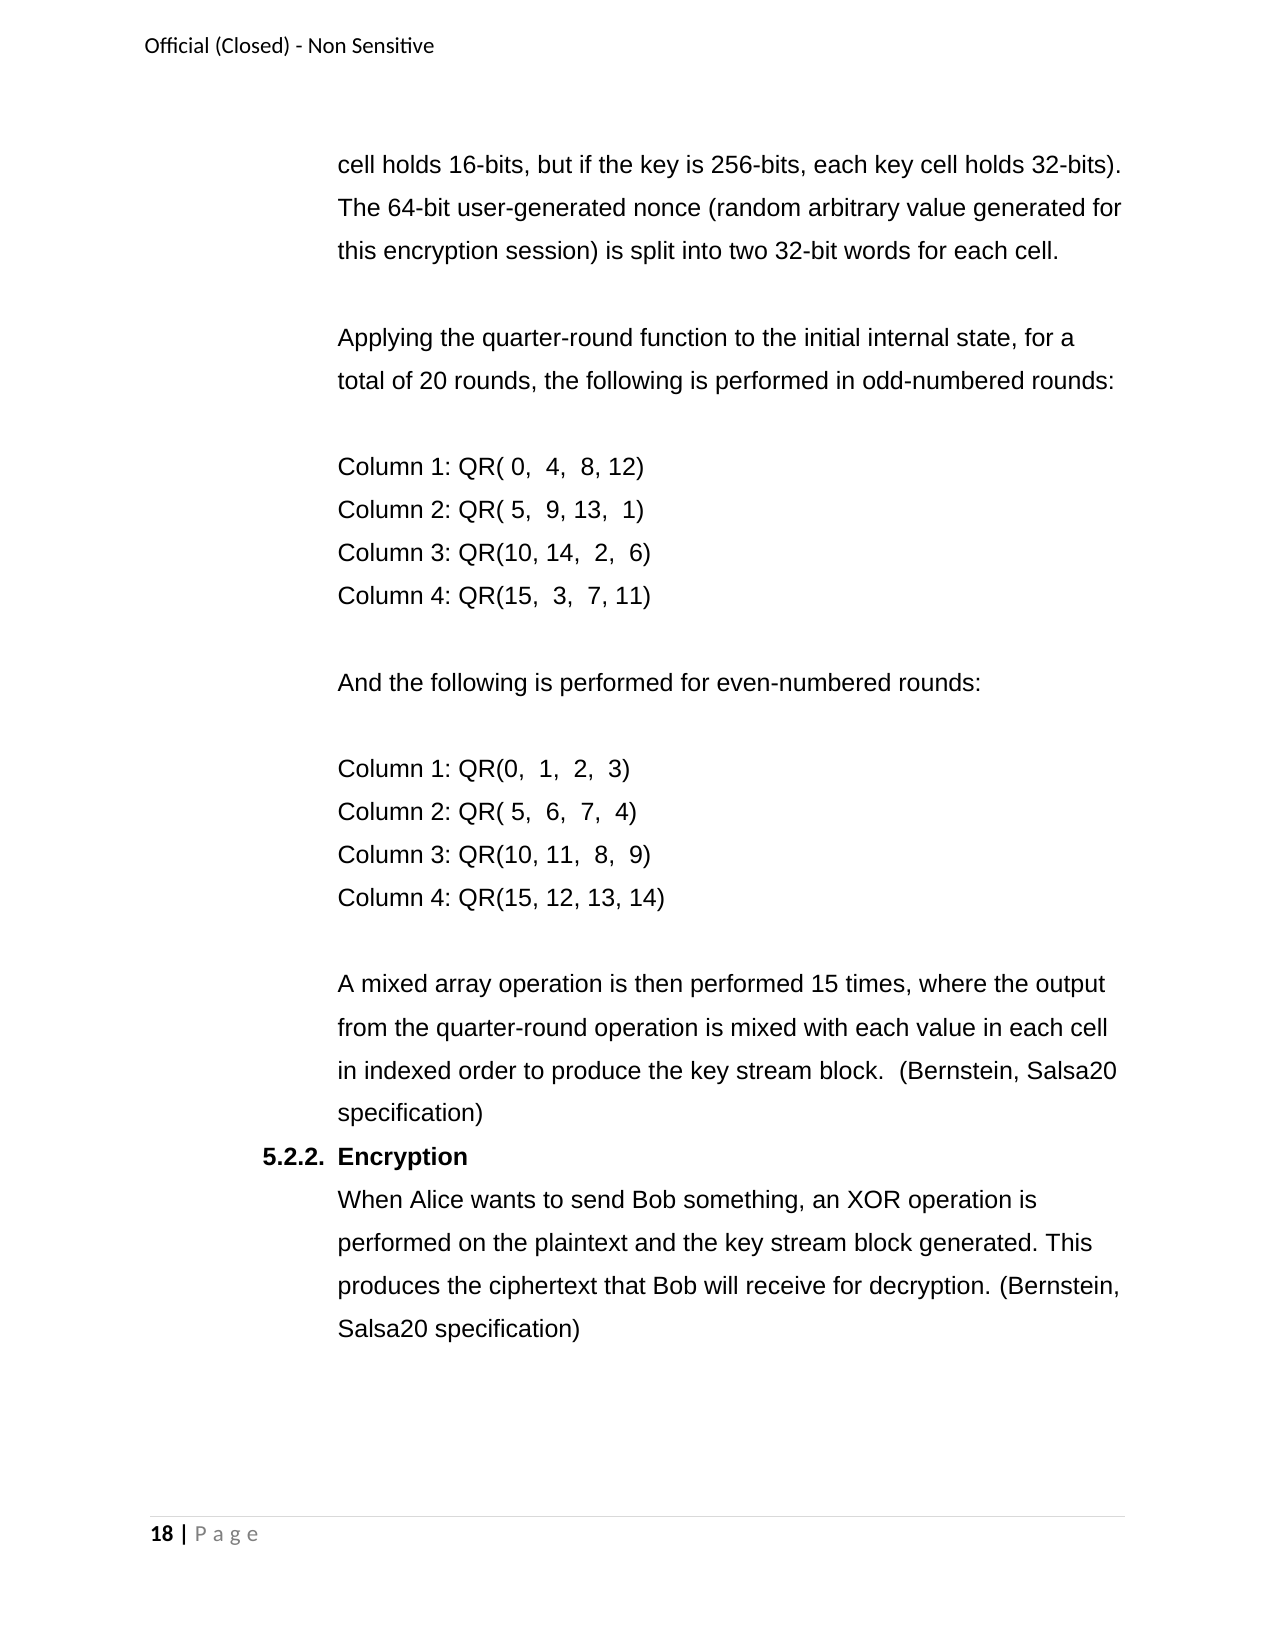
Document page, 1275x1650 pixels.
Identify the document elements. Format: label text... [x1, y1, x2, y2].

list Encryption [262, 1141, 1125, 1170]
list Applying the quarter-round function to the initial internal state, for a total of 20 rounds, the following is performed in odd-numbered rounds: [337, 322, 1125, 394]
list Column 4: QR(15, 12, 13, 14) [337, 883, 1125, 912]
list And the following is performed for even-numbered rounds: [337, 667, 1125, 696]
list Column 3: QR(10, 14, 2, 6) [337, 538, 1125, 567]
list Column 2: QR( 5, 6, 7, 4) [337, 797, 1125, 826]
list When Alice wants to send Bob something, an XOR operation is performed on the plaintext and the key stream block generated. This produces the ciphertext that Bob will receive for decryption. [337, 1184, 1125, 1342]
list A mixed array operation is then performed 15 times, where the output from the quarter-round operation is mixed with each value in each cell in indexed order to produce the key stream block. [337, 969, 1125, 1127]
list Column 3: QR(10, 11, 8, 9) [337, 840, 1125, 869]
list Column 2: QR( 5, 9, 13, 1) [337, 495, 1125, 524]
list Column 4: QR(15, 3, 7, 11) [337, 581, 1125, 610]
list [337, 150, 1125, 265]
list Column 1: QR( 0, 4, 8, 12) [337, 452, 1125, 481]
list Column 1: QR(0, 1, 2, 3) [337, 754, 1125, 782]
